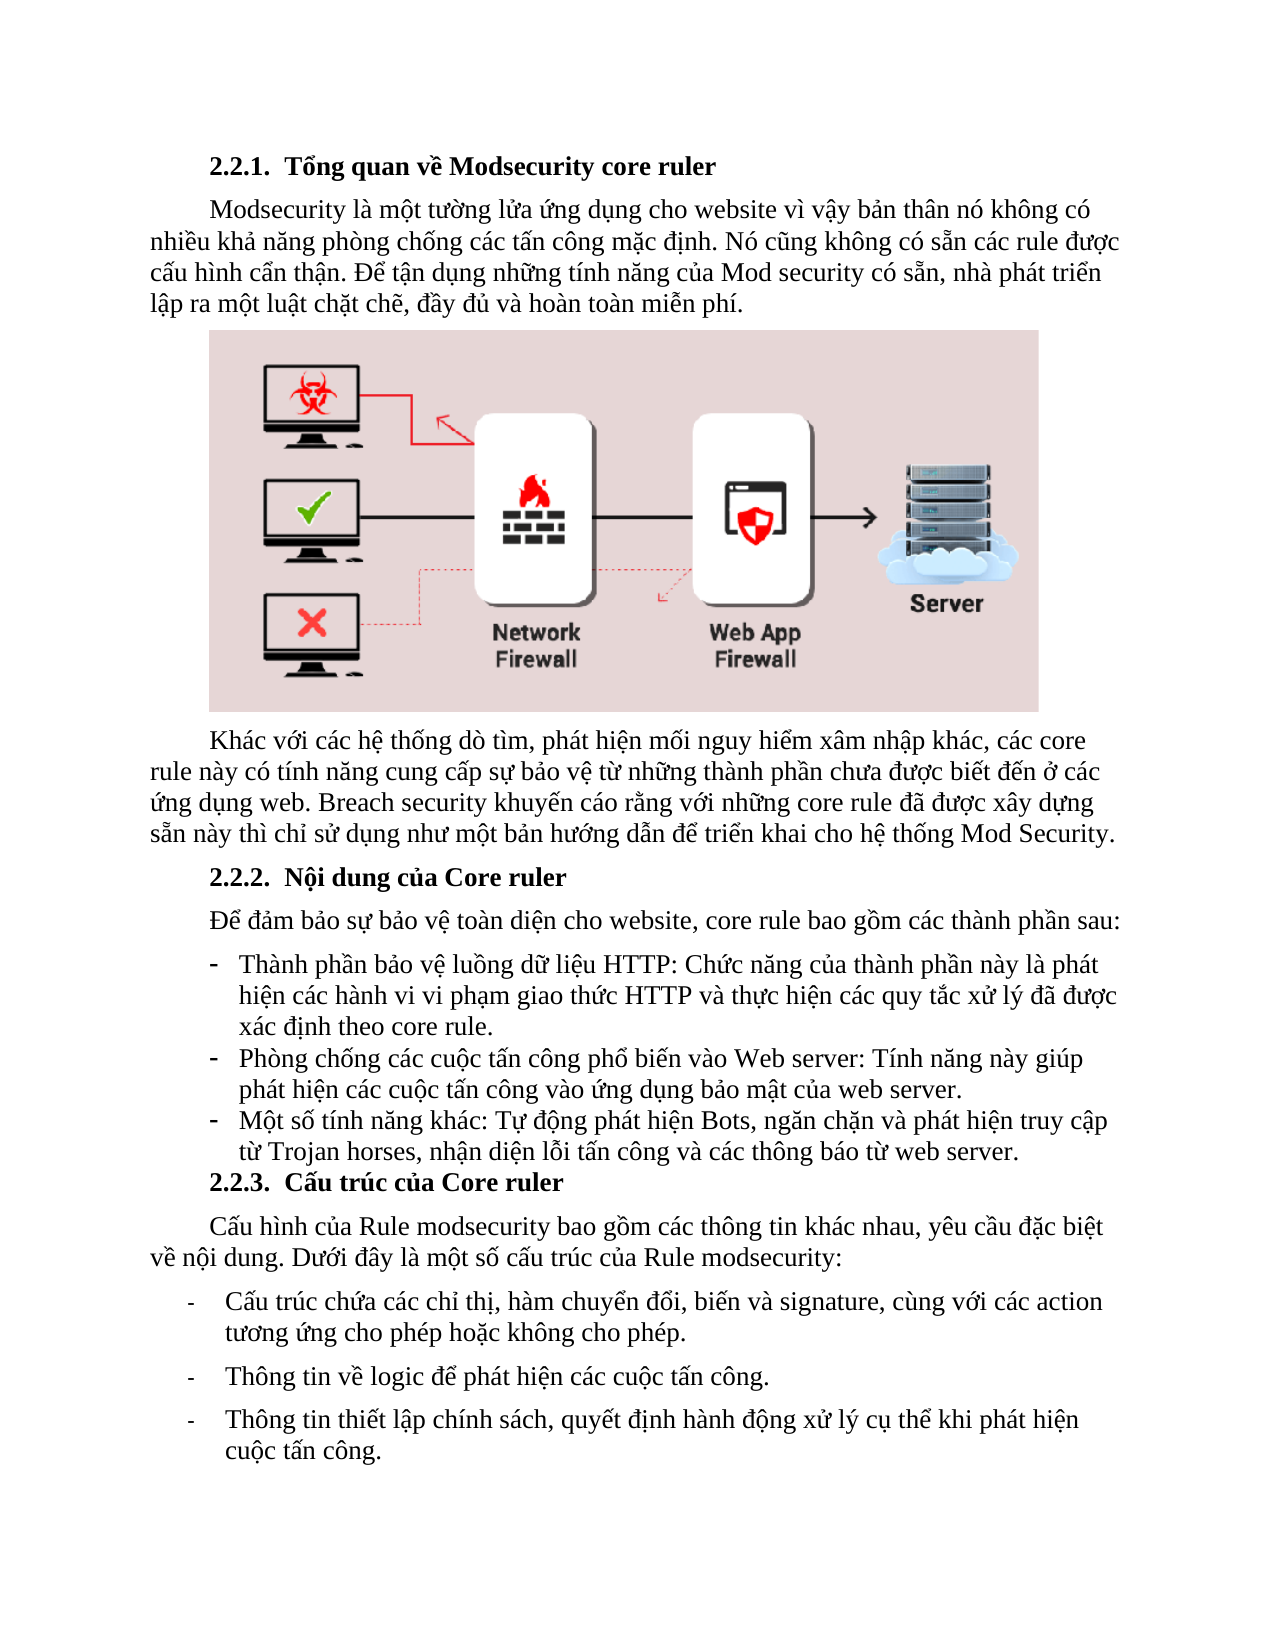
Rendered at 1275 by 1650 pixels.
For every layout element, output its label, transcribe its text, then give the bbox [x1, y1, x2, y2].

list Cấu trúc chứa các chỉ thị, hàm chuyển đổi, biến và signature, cùng với các action tương ứng cho phép hoặc không cho phép. [187, 1285, 1125, 1347]
list Nội dung của Core ruler [209, 861, 1125, 892]
text Khác với các hệ thống dò tìm, phát hiện mối nguy hiểm xâm nhập khác, các core rule này có tính năng cung cấp sự bảo vệ từ những thành phần chưa được biết đến ở các ứng dụng web. Breach security khuyến cáo rằng với những core rule đã được xây dựng sẵn này thì chỉ sử dụng như một bản hướng dẫn để triển khai cho hệ thống Mod Security. [150, 724, 1125, 848]
text Cấu hình của Rule modsecurity bao gồm các thông tin khác nhau, yêu cầu đặc biệt về nội dung. Dưới đây là một số cấu trúc của Rule modsecurity: [150, 1210, 1125, 1272]
list Thông tin về logic để phát hiện các cuộc tấn công. [187, 1360, 1125, 1391]
list Thành phần bảo vệ luồng dữ liệu HTTP: Chức năng của thành phần này là phát hiện các hành vi vi phạm giao thức HTTP và thực hiện các quy tắc xử lý đã được xác định theo core rule. [209, 948, 1125, 1042]
list Một số tính năng khác: Tự động phát hiện Bots, ngăn chặn và phát hiện truy cập từ Trojan horses, nhận diện lỗi tấn công và các thông báo từ web server. [209, 1104, 1125, 1166]
list Phòng chống các cuộc tấn công phổ biến vào Web server: Tính năng này giúp phát hiện các cuộc tấn công vào ứng dụng bảo mật của web server. [209, 1042, 1125, 1104]
text Để đảm bảo sự bảo vệ toàn diện cho website, core rule bao gồm các thành phần sau: [150, 904, 1125, 936]
list Tổng quan về Modsecurity core ruler [209, 150, 1125, 181]
text Modsecurity là một tường lửa ứng dụng cho website vì vậy bản thân nó không có nhiều khả năng phòng chống các tấn công mặc định. Nó cũng không có sẵn các rule được cấu hình cẩn thận. Để tận dụng những tính năng của Mod security có sẵn, nhà phát triển lập ra một luật chặt chẽ, đầy đủ và hoàn toàn miễn phí. [150, 194, 1125, 318]
picture [209, 330, 1039, 712]
list Thông tin thiết lập chính sách, quyết định hành động xử lý cụ thể khi phát hiện cuộc tấn công. [187, 1403, 1125, 1466]
list Cấu trúc của Core ruler [209, 1166, 1125, 1198]
